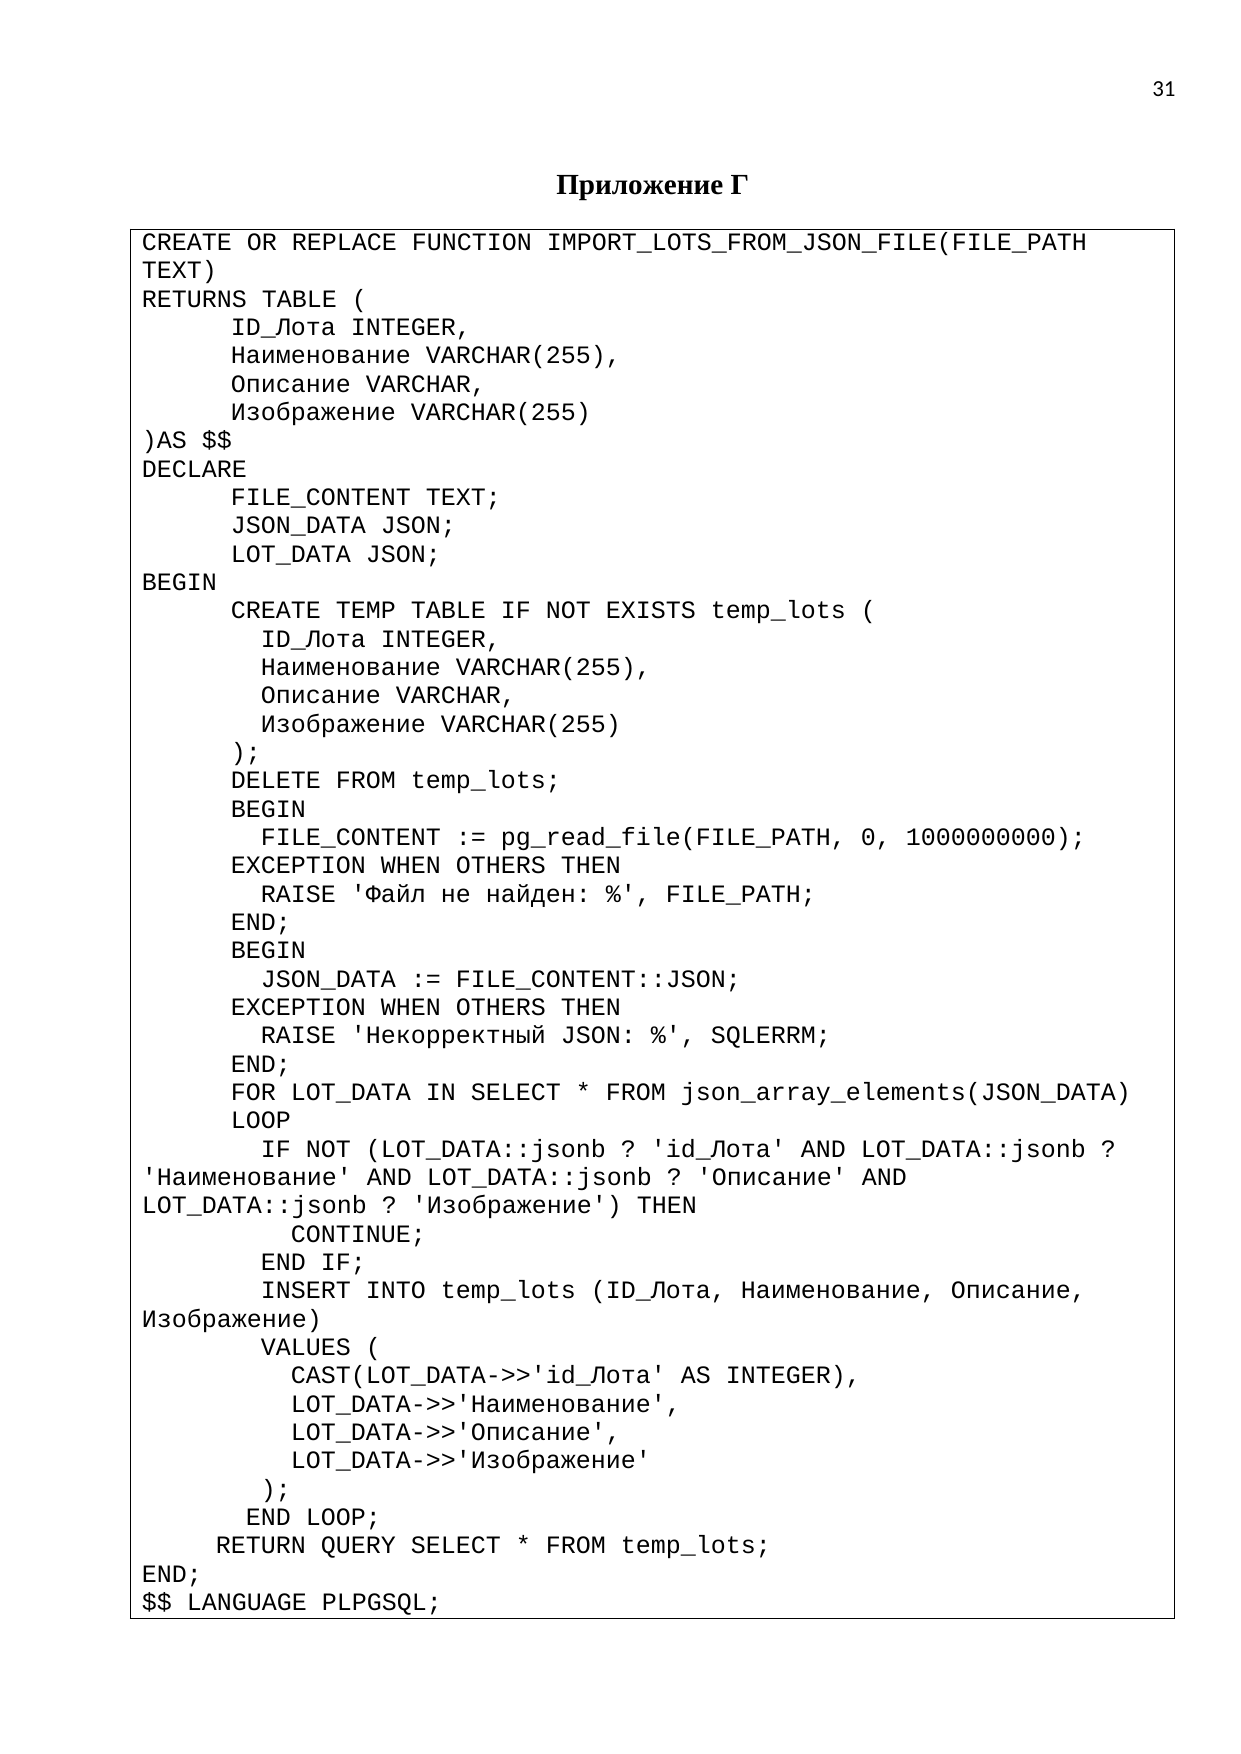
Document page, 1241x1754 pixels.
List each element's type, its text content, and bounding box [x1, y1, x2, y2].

subtitle Приложение Г [130, 167, 1175, 201]
table_header CREATE OR REPLACE FUNCTION IMPORT_LOTS_FROM_JSON_FILE(FILE_PATH TEXT) RETURNS TABLE ( ID_Лота INTEGER, Наименование VARCHAR(255), Описание VARCHAR, Изображение VARCHAR(255) )AS $$ DECLARE FILE_CONTENT TEXT; JSON_DATA JSON; LOT_DATA JSON; BEGIN CREATE TEMP TABLE IF NOT EXISTS temp_lots ( ID_Лота INTEGER, Наименование VARCHAR(255), Описание VARCHAR, Изображение VARCHAR(255) ); DELETE FROM temp_lots; BEGIN FILE_CONTENT := pg_read_file(FILE_PATH, 0, 1000000000); EXCEPTION WHEN OTHERS THEN RAISE 'Файл не найден: %', FILE_PATH; END; BEGIN JSON_DATA := FILE_CONTENT::JSON; EXCEPTION WHEN OTHERS THEN RAISE 'Некорректный JSON: %', SQLERRM; END; FOR LOT_DATA IN SELECT * FROM json_array_elements(JSON_DATA) LOOP IF NOT (LOT_DATA::jsonb ? 'id_Лота' AND LOT_DATA::jsonb ? 'Наименование' AND LOT_DATA::jsonb ? 'Описание' AND LOT_DATA::jsonb ? 'Изображение') THEN CONTINUE; END IF; INSERT INTO temp_lots (ID_Лота, Наименование, Описание, Изображение) VALUES ( CAST(LOT_DATA->>'id_Лота' AS INTEGER), LOT_DATA->>'Наименование', LOT_DATA->>'Описание', LOT_DATA->>'Изображение' ); END LOOP; RETURN QUERY SELECT * FROM temp_lots; END; $$ LANGUAGE PLPGSQL; [131, 230, 1174, 1618]
